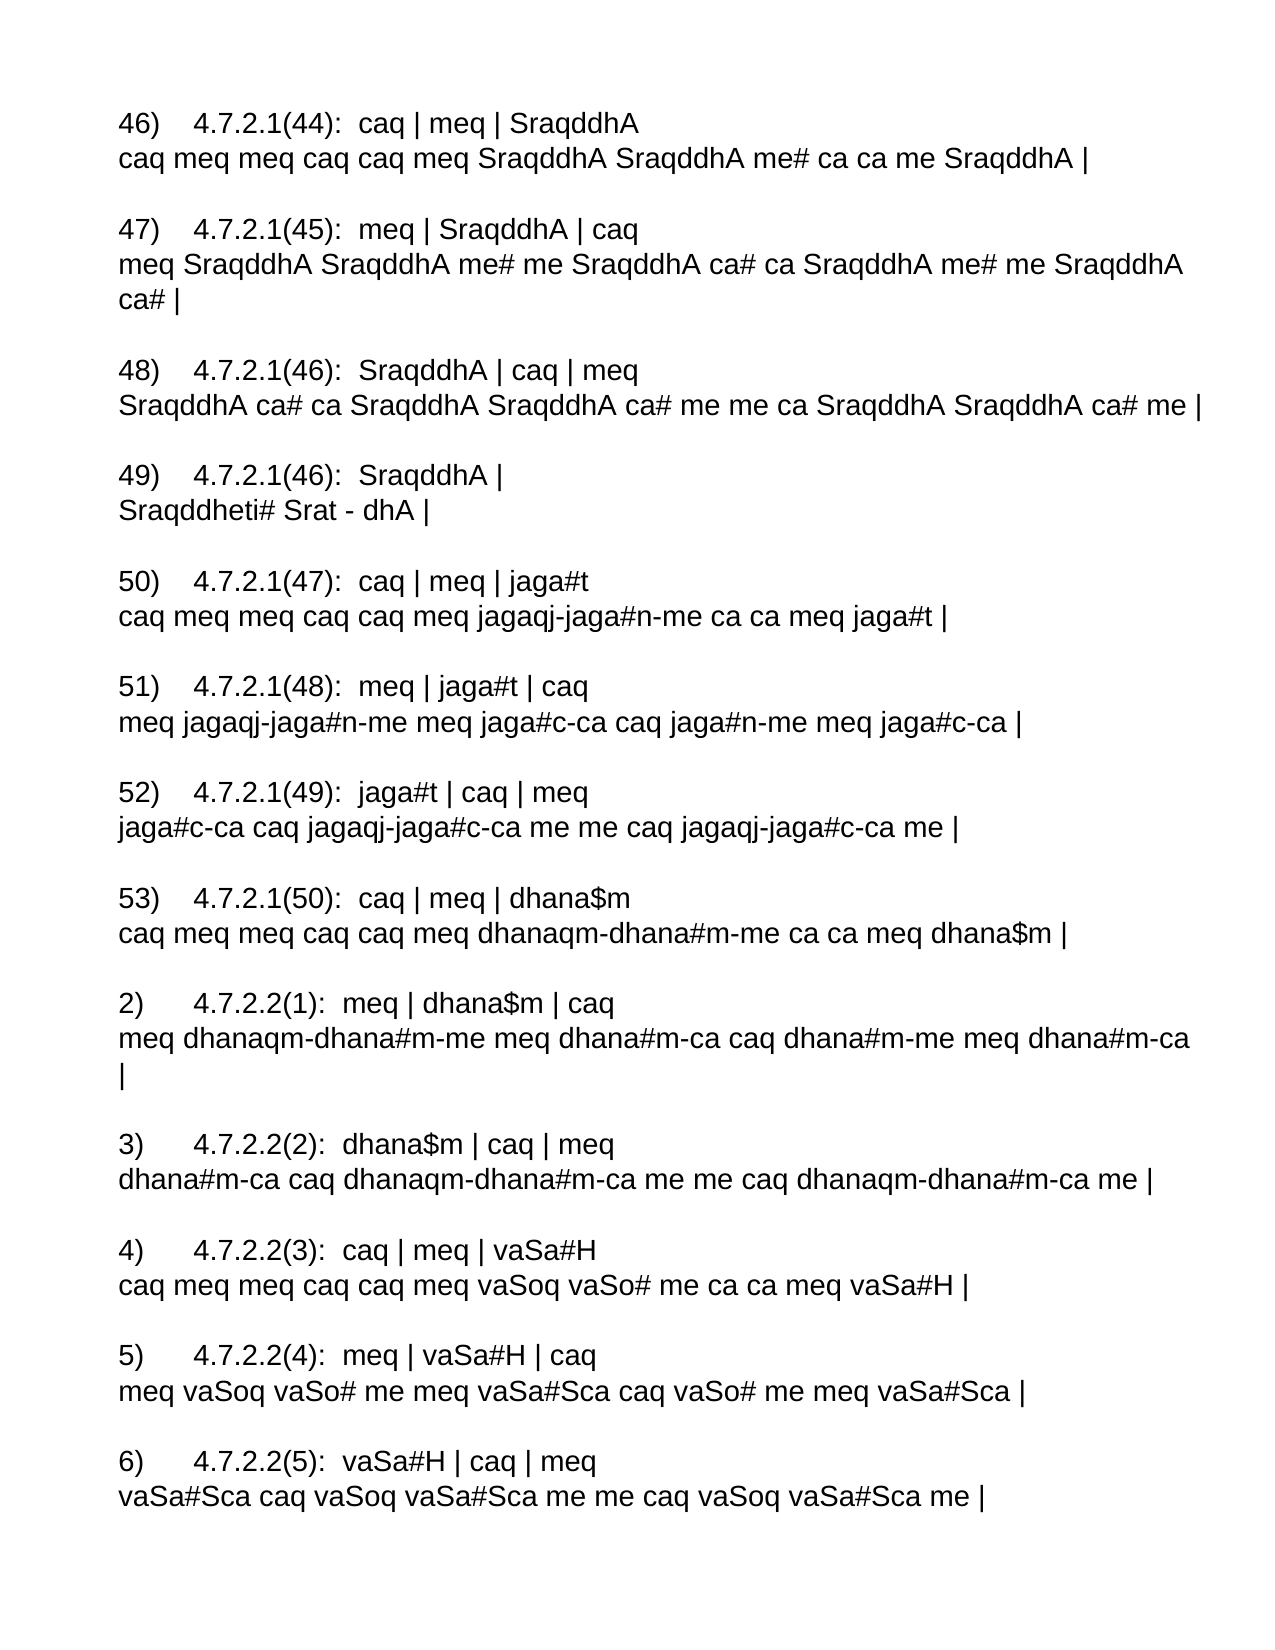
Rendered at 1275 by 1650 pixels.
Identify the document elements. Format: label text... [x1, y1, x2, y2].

text 5) 4.7.2.2(4): meq | vaSa#H | caq [118, 1338, 1204, 1372]
text 46) 4.7.2.1(44): caq | meq | SraqddhA [118, 106, 1204, 139]
text Sraqddheti# Srat - dhA | [118, 493, 1204, 527]
text 47) 4.7.2.1(45): meq | SraqddhA | caq [118, 212, 1204, 245]
text 52) 4.7.2.1(49): jaga#t | caq | meq [118, 775, 1204, 808]
text 51) 4.7.2.1(48): meq | jaga#t | caq [118, 669, 1204, 703]
text 3) 4.7.2.2(2): dhana$m | caq | meq [118, 1127, 1204, 1161]
text vaSa#Sca caq vaSoq vaSa#Sca me me caq vaSoq vaSa#Sca me | [118, 1479, 1204, 1513]
text meq jagaqj-jaga#n-me meq jaga#c-ca caq jaga#n-me meq jaga#c-ca | [118, 704, 1204, 738]
text 50) 4.7.2.1(47): caq | meq | jaga#t [118, 564, 1204, 597]
text caq meq meq caq caq meq vaSoq vaSo# me ca ca meq vaSa#H | [118, 1268, 1204, 1301]
text caq meq meq caq caq meq jagaqj-jaga#n-me ca ca meq jaga#t | [118, 599, 1204, 632]
text 49) 4.7.2.1(46): SraqddhA | [118, 458, 1204, 492]
text 2) 4.7.2.2(1): meq | dhana$m | caq [118, 986, 1204, 1020]
text meq SraqddhA SraqddhA me# me SraqddhA ca# ca SraqddhA me# me SraqddhA ca# | [118, 247, 1204, 316]
text meq dhanaqm-dhana#m-me meq dhana#m-ca caq dhana#m-me meq dhana#m-ca | [118, 1021, 1204, 1090]
text jaga#c-ca caq jagaqj-jaga#c-ca me me caq jagaqj-jaga#c-ca me | [118, 810, 1204, 844]
text 4) 4.7.2.2(3): caq | meq | vaSa#H [118, 1233, 1204, 1266]
text dhana#m-ca caq dhanaqm-dhana#m-ca me me caq dhanaqm-dhana#m-ca me | [118, 1162, 1204, 1196]
text 53) 4.7.2.1(50): caq | meq | dhana$m [118, 881, 1204, 914]
text caq meq meq caq caq meq dhanaqm-dhana#m-me ca ca meq dhana$m | [118, 916, 1204, 949]
text caq meq meq caq caq meq SraqddhA SraqddhA me# ca ca me SraqddhA | [118, 141, 1204, 175]
text SraqddhA ca# ca SraqddhA SraqddhA ca# me me ca SraqddhA SraqddhA ca# me | [118, 388, 1204, 421]
text 48) 4.7.2.1(46): SraqddhA | caq | meq [118, 352, 1204, 386]
text 6) 4.7.2.2(5): vaSa#H | caq | meq [118, 1444, 1204, 1477]
text meq vaSoq vaSo# me meq vaSa#Sca caq vaSo# me meq vaSa#Sca | [118, 1373, 1204, 1407]
